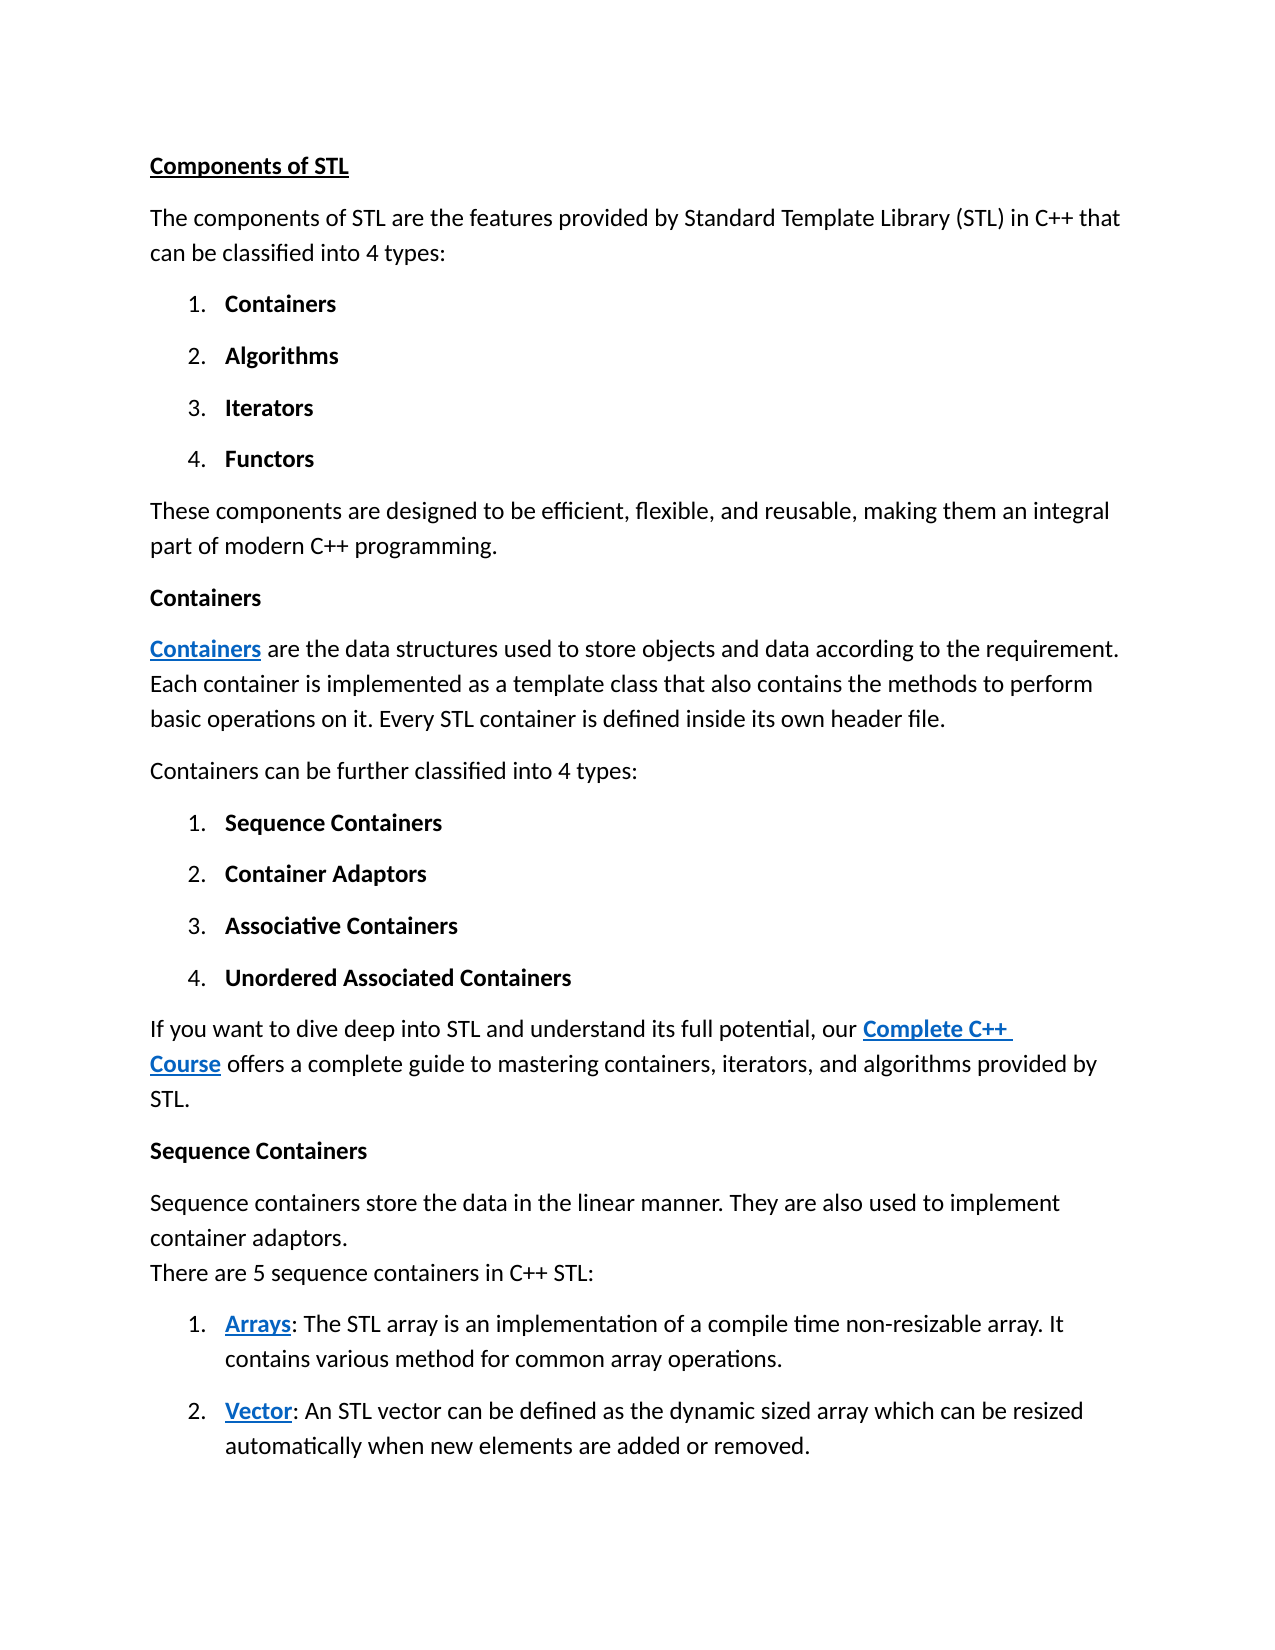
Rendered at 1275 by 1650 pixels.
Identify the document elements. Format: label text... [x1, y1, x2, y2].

text Components of STL [150, 150, 1125, 181]
text Containers can be further classified into 4 types: [150, 755, 1125, 786]
text If you want to dive deep into STL and understand its full potential, our Complete C++ Course offers a complete guide to mastering containers, iterators, and algorithms provided by STL. [150, 1013, 1125, 1114]
text These components are designed to be efficient, flexible, and reusable, making them an integral part of modern C++ programming. [150, 495, 1125, 561]
list Sequence Containers [187, 807, 1125, 837]
text Containers are the data structures used to store objects and data according to the requirement. Each container is implemented as a template class that also contains the methods to perform basic operations on it. Every STL container is defined inside its own header file. [150, 633, 1125, 734]
list Unordered Associated Containers [187, 962, 1125, 992]
text Sequence containers store the data in the linear manner. They are also used to implement container adaptors. There are 5 sequence containers in C++ STL: [150, 1187, 1125, 1287]
list Associative Containers [187, 910, 1125, 941]
text Sequence Containers [150, 1135, 1125, 1166]
list Algorithms [187, 340, 1125, 371]
list Container Adaptors [187, 858, 1125, 889]
text Containers [150, 582, 1125, 612]
list Iterators [187, 392, 1125, 422]
list Vector: An STL vector can be defined as the dynamic sized array which can be resized automatically when new elements are added or removed. [187, 1395, 1125, 1461]
text The components of STL are the features provided by Standard Template Library (STL) in C++ that can be classified into 4 types: [150, 202, 1125, 267]
list Arrays: The STL array is an implementation of a compile time non-resizable array. It contains various method for common array operations. [187, 1308, 1125, 1374]
list Containers [187, 288, 1125, 319]
list Functors [187, 443, 1125, 474]
